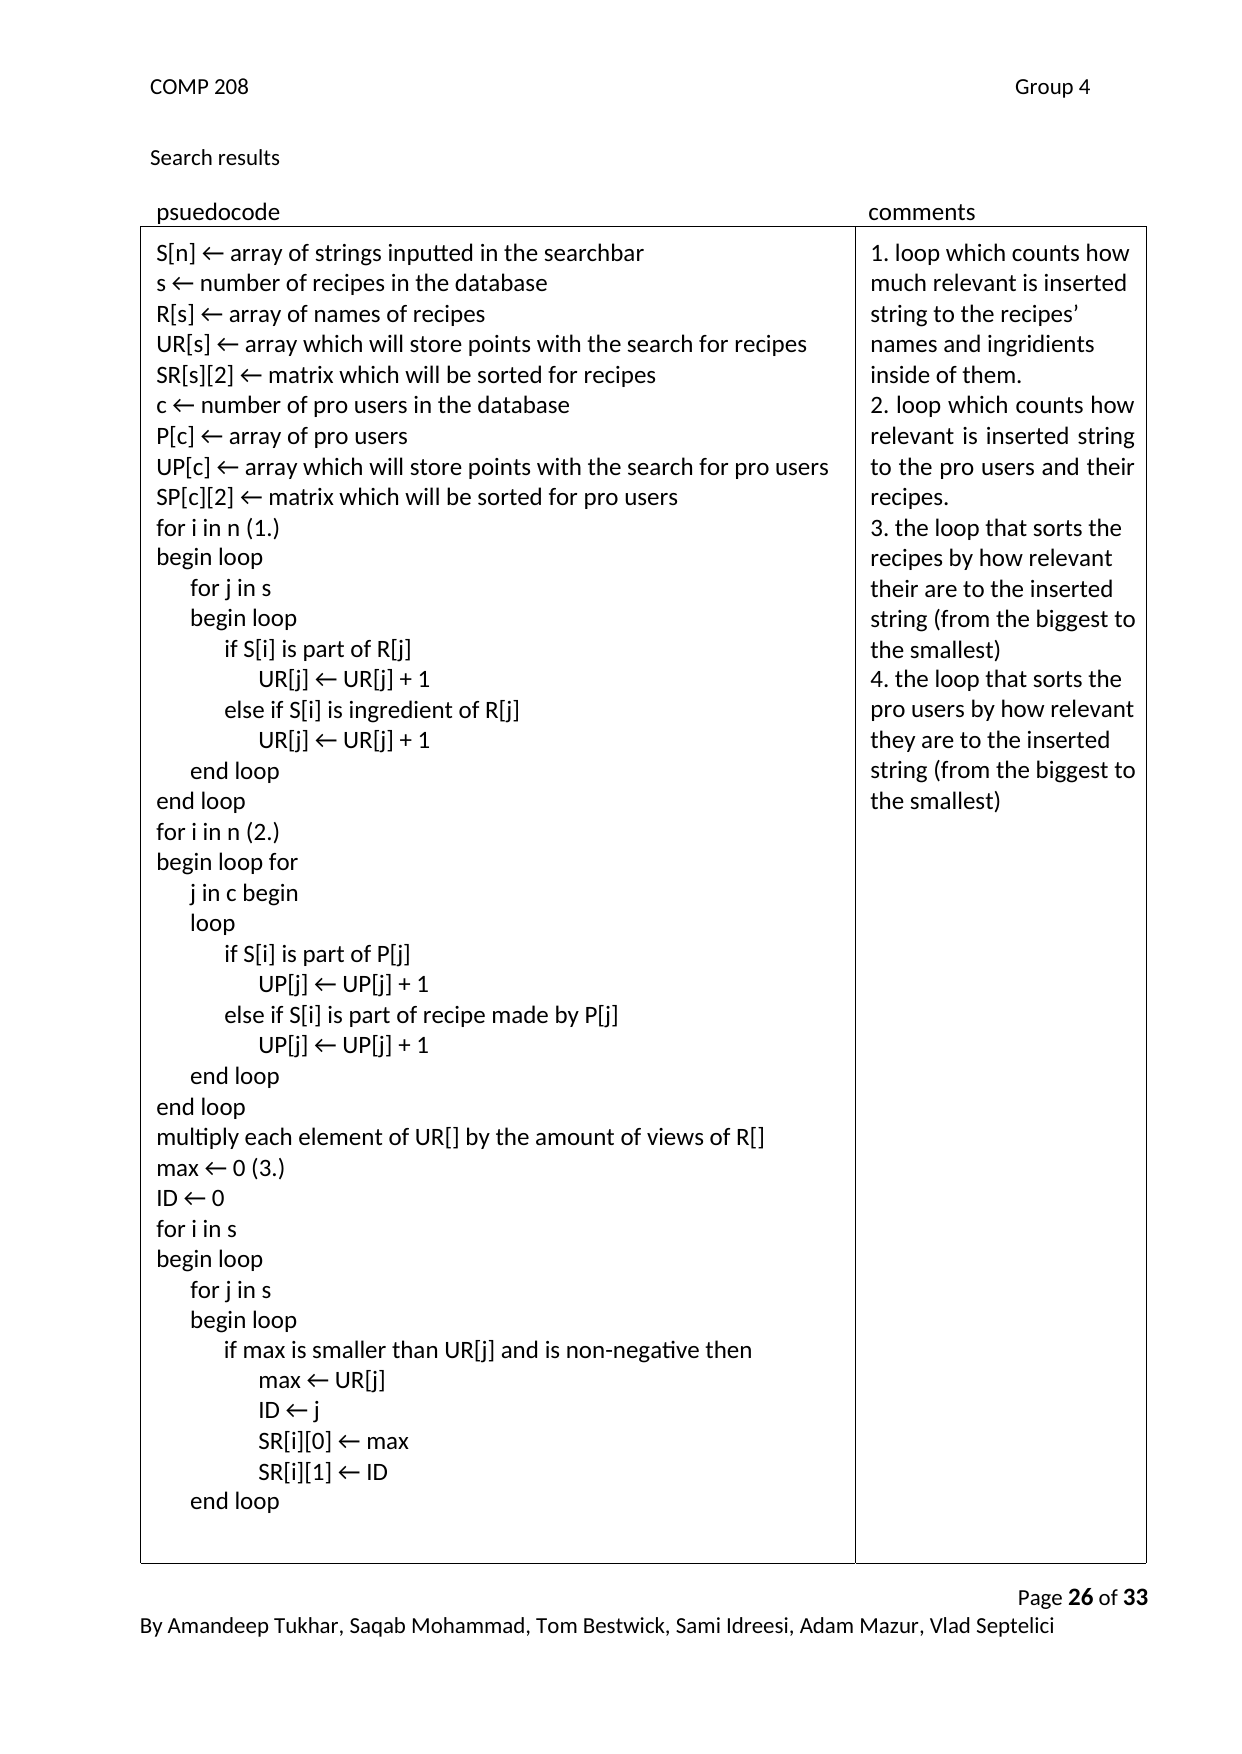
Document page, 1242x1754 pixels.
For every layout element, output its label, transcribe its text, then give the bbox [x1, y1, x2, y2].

text SP[c][2] ← matrix which will be sorted for pro users for i in n (1.) [156, 481, 681, 542]
text if max is smaller than UR[j] and is non-negative then [220, 1335, 756, 1364]
text multiply each element of UR[] by the amount of views of R[] [156, 1121, 826, 1152]
text end loop [190, 1486, 826, 1516]
text 3. the loop that sorts the recipes by how relevant their are to the inserted string (from the biggest to the smallest) [870, 512, 1140, 664]
text SR[i][0] ← max [258, 1425, 826, 1456]
text if S[i] is part of P[j] UP[j] ← UP[j] + 1 [224, 938, 433, 999]
text max ← UR[j] ID ← j [258, 1364, 390, 1425]
text end loop end loop [156, 1060, 284, 1121]
text begin loop [156, 542, 826, 571]
text UR[s] ← array which will store points with the search for recipes [156, 329, 826, 359]
text if S[i] is part of R[j] UR[j] ← UR[j] + 1 [224, 633, 435, 694]
text SR[s][2] ← matrix which will be sorted for recipes c ← number of pro users in the database [156, 359, 660, 420]
text P[c] ← array of pro users [156, 420, 826, 451]
text else if S[i] is part of recipe made by P[j] UP[j] ← UP[j] + 1 [224, 999, 623, 1060]
text end loop end loop [156, 755, 284, 816]
text else if S[i] is ingredient of R[j] UR[j] ← UR[j] + 1 [224, 694, 524, 755]
text max ← 0 (3.) ID ← 0 [156, 1152, 290, 1213]
text for j in s begin loop [190, 1274, 302, 1335]
text 1. loop which counts how much relevant is inserted string to the recipes’ names and ingridients inside of them. [870, 237, 1135, 390]
text 4. the loop that sorts the [870, 664, 1148, 693]
text begin loop for j in c begin loop [156, 846, 302, 938]
text S[n] ← array of strings inputted in the searchbar s ← number of recipes in the database [156, 237, 648, 298]
text for i in n (2.) [156, 816, 826, 846]
text pro users by how relevant they are to the inserted string (from the biggest to the smallest) [870, 693, 1140, 816]
text psuedocode comments [156, 196, 1148, 227]
text R[s] ← array of names of recipes [156, 298, 826, 329]
text Search results [150, 143, 1148, 171]
text for i in s begin loop [156, 1213, 268, 1274]
text UP[c] ← array which will store points with the search for pro users [156, 451, 832, 481]
text 2. loop which counts how relevant is inserted string to the pro users and their recipes. [870, 390, 1135, 512]
text for j in s begin loop [190, 572, 302, 633]
text SR[i][1] ← ID [258, 1456, 826, 1486]
